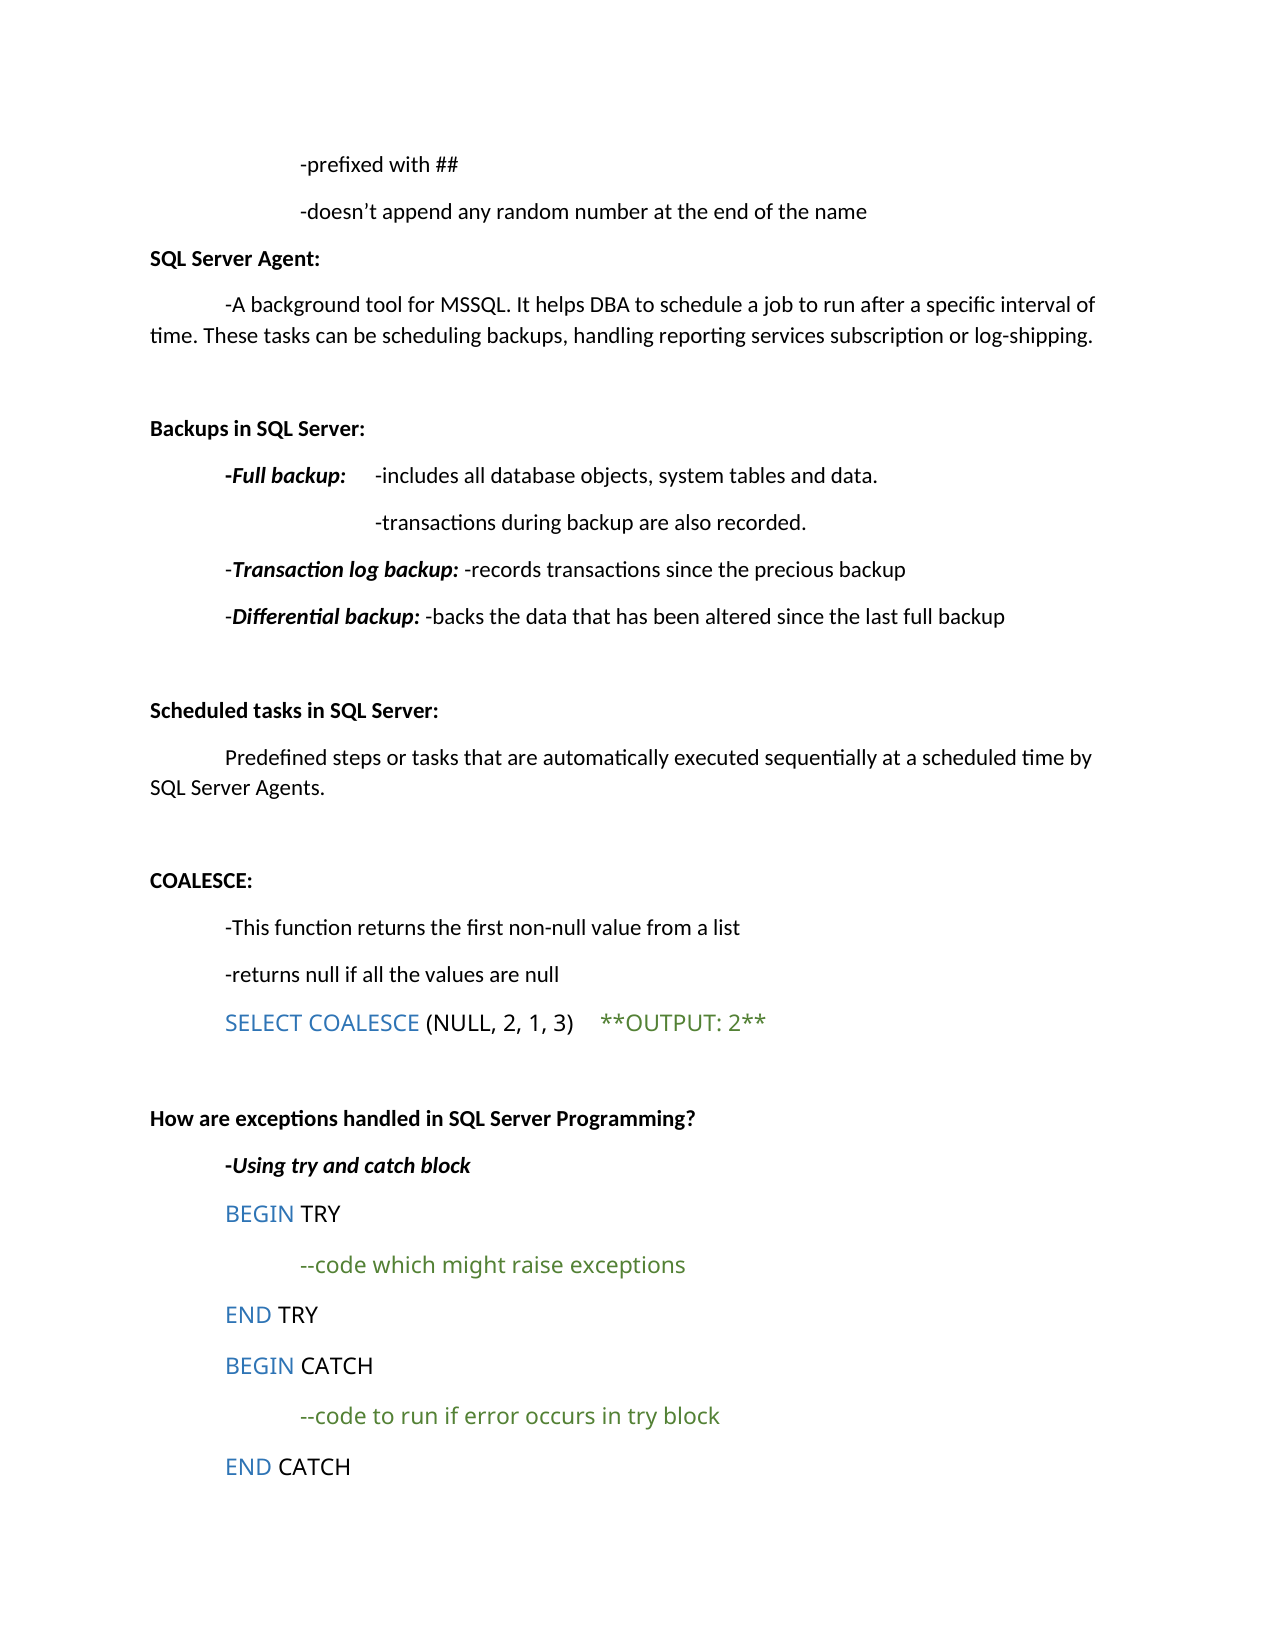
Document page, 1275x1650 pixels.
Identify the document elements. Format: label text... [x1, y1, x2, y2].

text --code which might raise exceptions [150, 1249, 1125, 1280]
text BEGIN CATCH [150, 1349, 1125, 1381]
text -Differential backup: -backs the data that has been altered since the last full backup [150, 602, 1125, 630]
text -prefixed with ## [150, 150, 1125, 178]
text --code to run if error occurs in try block [150, 1400, 1125, 1431]
text BEGIN TRY [150, 1198, 1125, 1229]
text END TRY [150, 1299, 1125, 1330]
text Predefined steps or tasks that are automatically executed sequentially at a scheduled time by SQL Server Agents. [150, 743, 1125, 801]
text -Full backup: -includes all database objects, system tables and data. [150, 461, 1125, 489]
text SQL Server Agent: [150, 244, 1125, 272]
text -returns null if all the values are null [150, 960, 1125, 988]
text -This function returns the first non-null value from a list [150, 913, 1125, 942]
text -doesn’t append any random number at the end of the name [150, 197, 1125, 225]
text -transactions during backup are also recorded. [150, 508, 1125, 536]
text How are exceptions handled in SQL Server Programming? [150, 1104, 1125, 1133]
text -Using try and catch block [150, 1151, 1125, 1179]
text -A background tool for MSSQL. It helps DBA to schedule a job to run after a specific interval of time. These tasks can be scheduling backups, handling reporting services subscription or log-shipping. [150, 291, 1125, 349]
text -Transaction log backup: -records transactions since the precious backup [150, 555, 1125, 583]
text COALESCE: [150, 867, 1125, 895]
text SELECT COALESCE (NULL, 2, 1, 3) **OUTPUT: 2** [150, 1007, 1125, 1038]
text Backups in SQL Server: [150, 414, 1125, 443]
text Scheduled tasks in SQL Server: [150, 696, 1125, 724]
text END CATCH [150, 1450, 1125, 1482]
